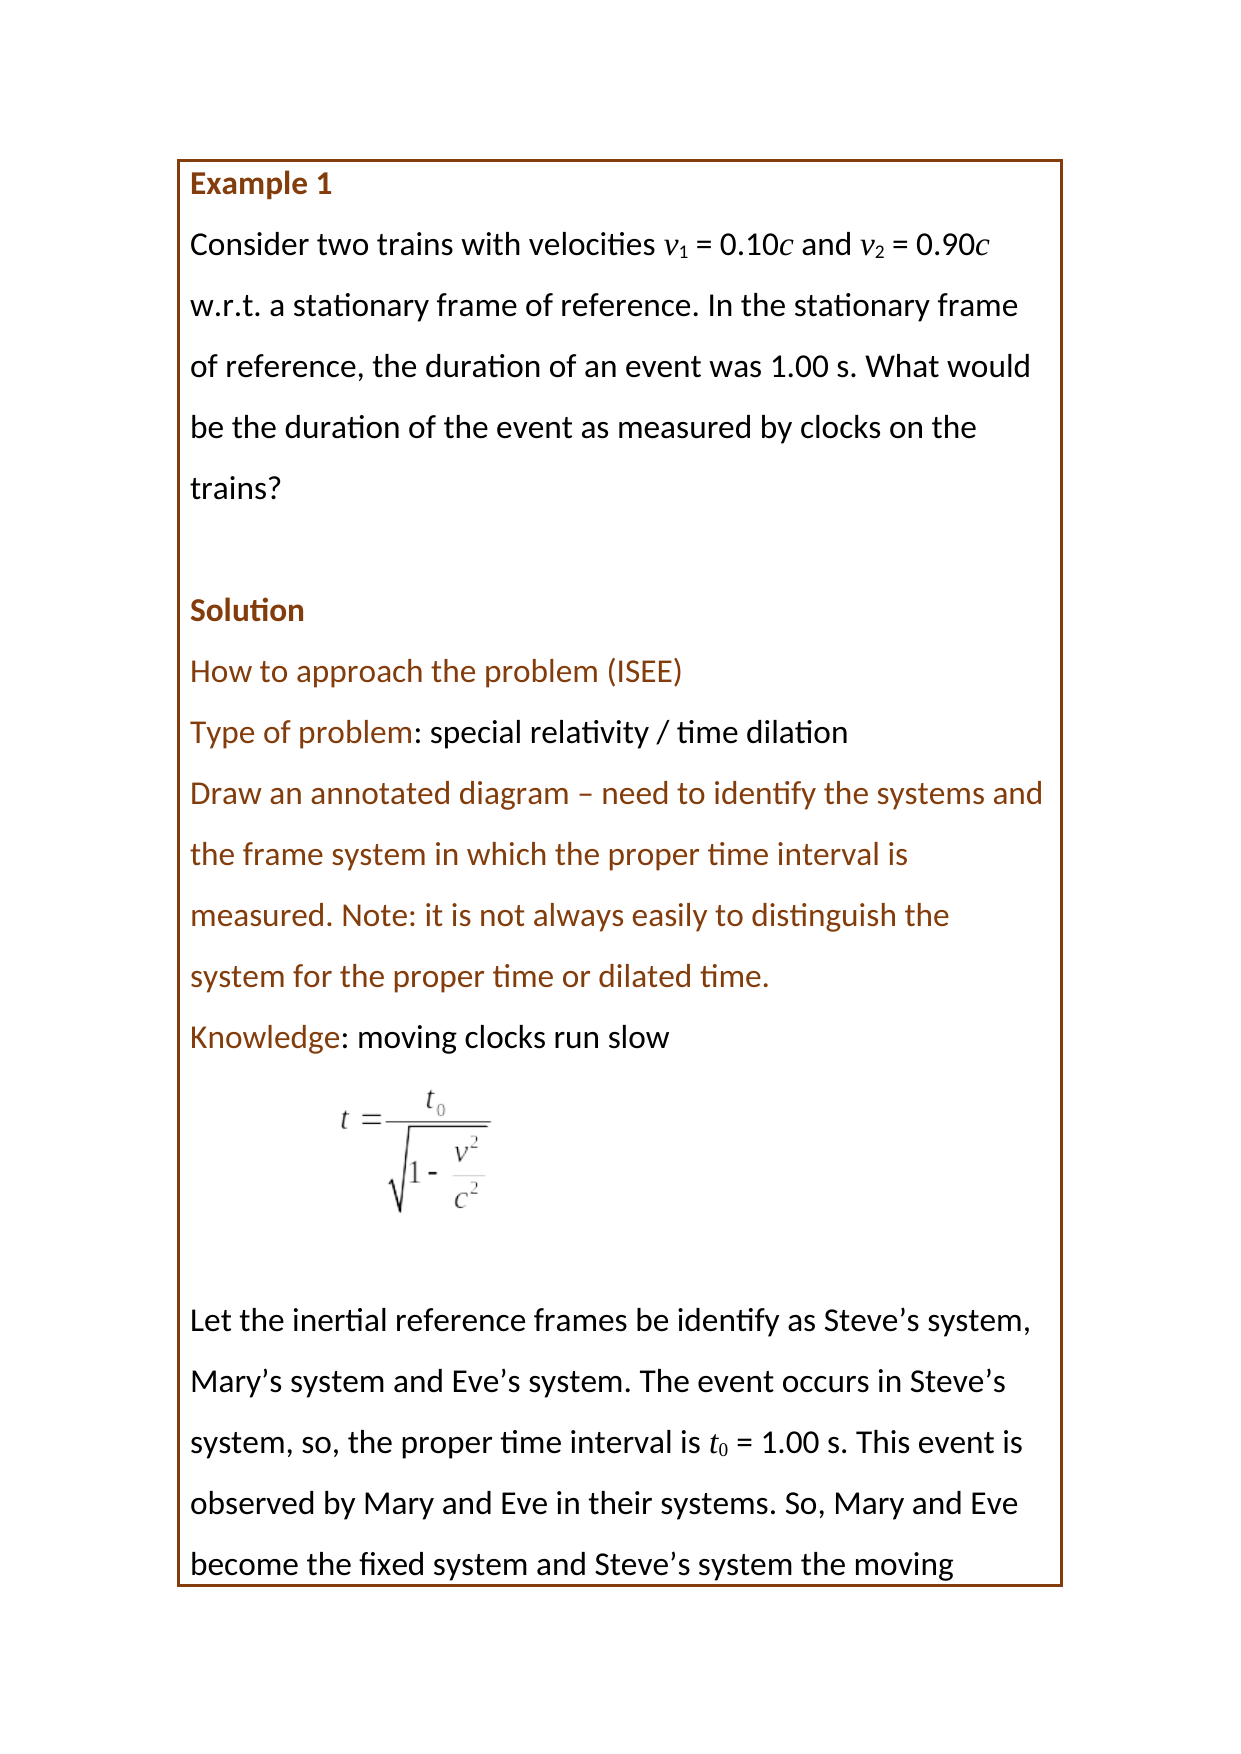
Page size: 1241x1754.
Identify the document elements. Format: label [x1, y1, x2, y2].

table_header [180, 162, 1060, 1584]
